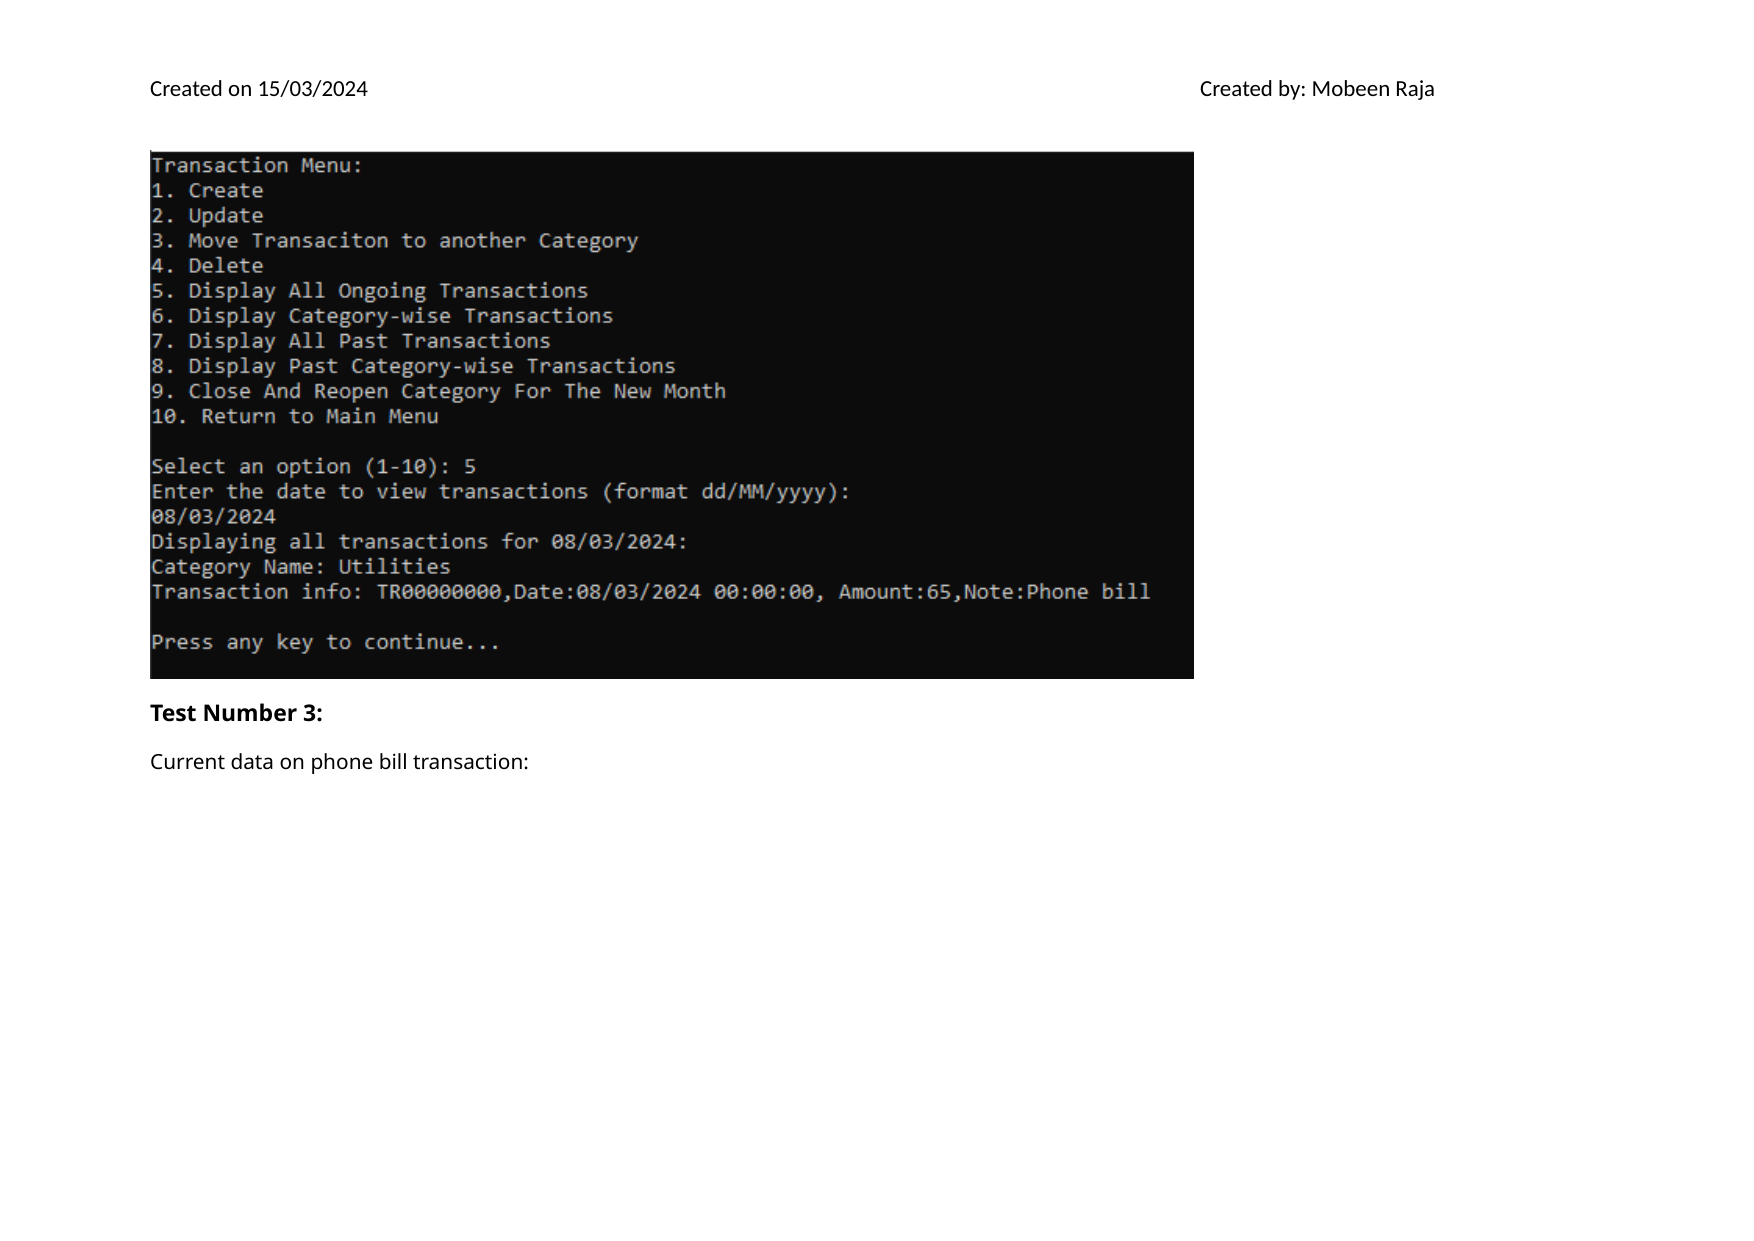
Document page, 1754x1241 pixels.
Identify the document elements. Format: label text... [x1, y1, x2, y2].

text Current data on phone bill transaction: [150, 747, 1604, 776]
picture [150, 150, 1194, 679]
text Test Number 3: [150, 697, 1604, 728]
